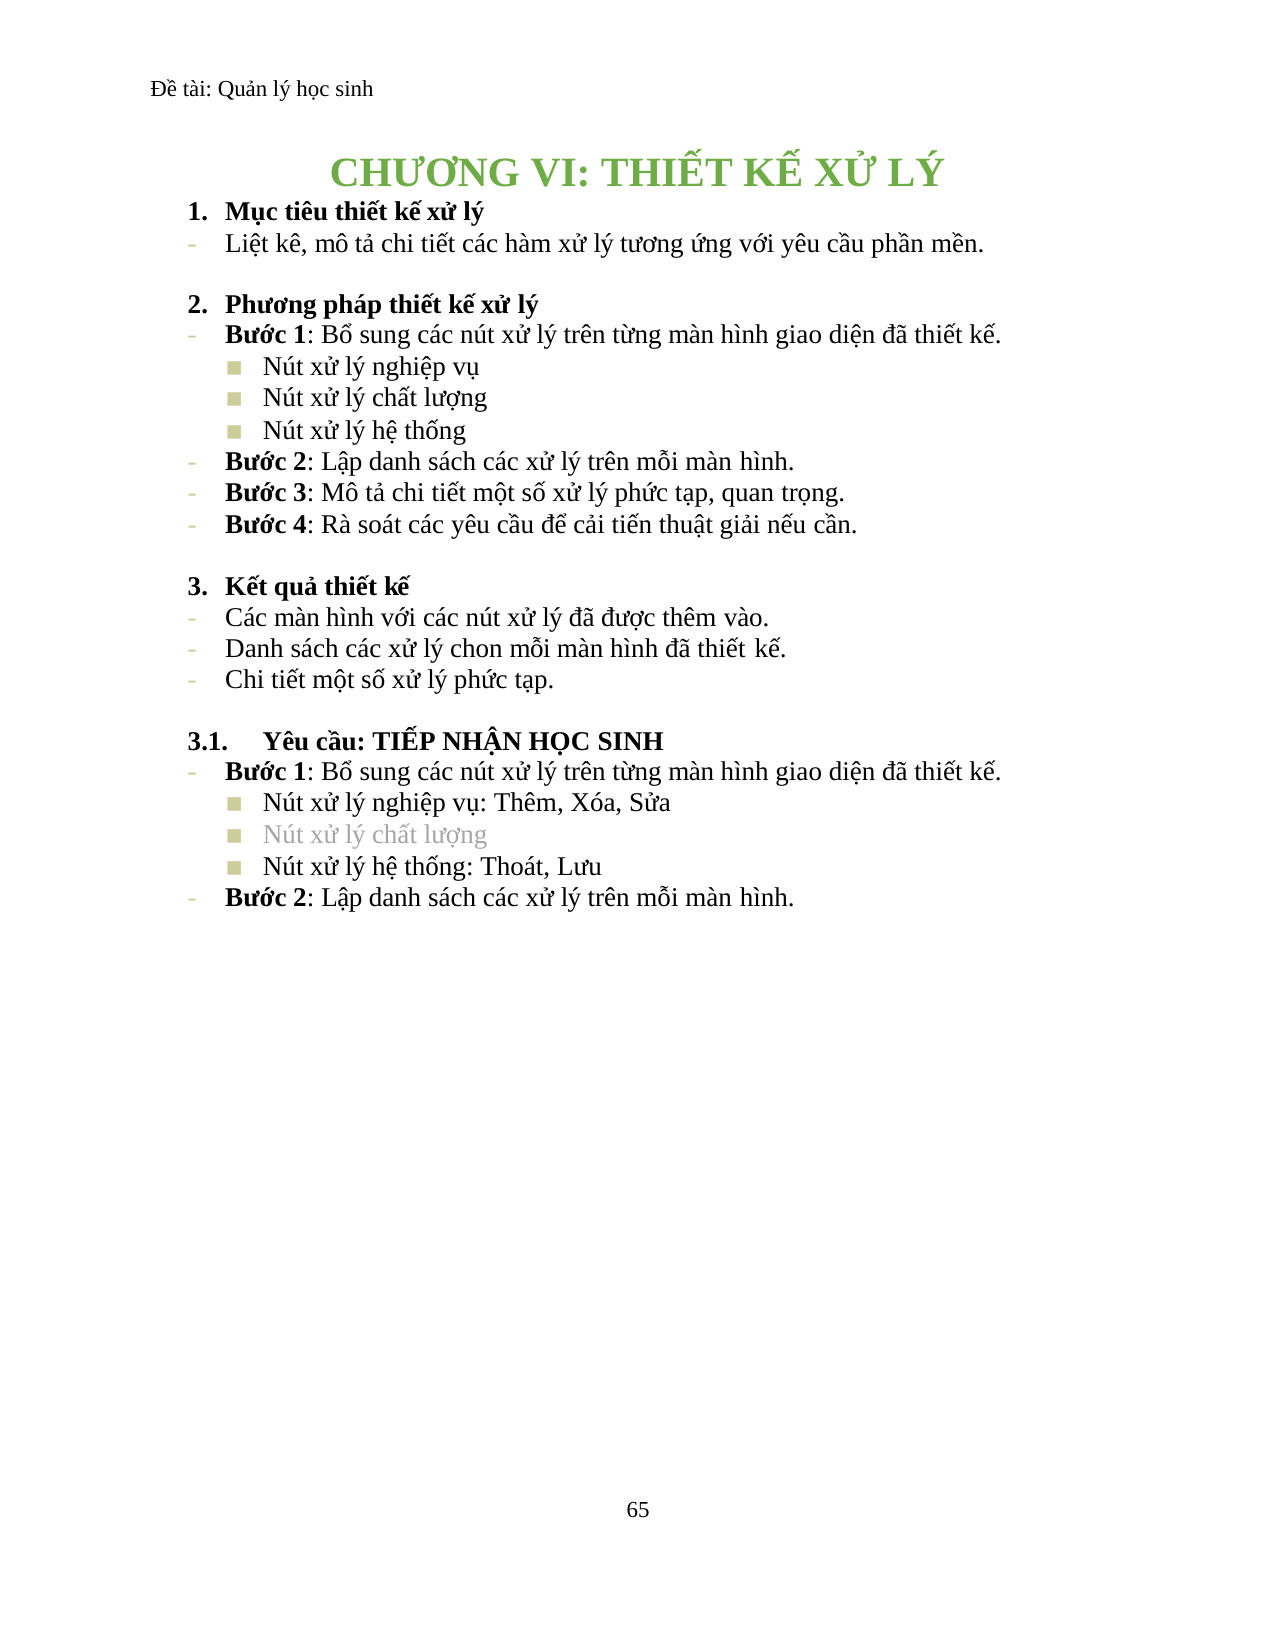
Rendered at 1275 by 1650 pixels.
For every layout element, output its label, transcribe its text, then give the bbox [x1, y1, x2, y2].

subtitle Mục tiêu thiết kế xử lý [187, 196, 1225, 227]
list Bước 1: Bổ sung các nút xử lý trên từng màn hình giao diện đã thiết kế. [187, 319, 1225, 350]
list Bước 4: Rà soát các yêu cầu để cải tiến thuật giải nếu cần. [187, 508, 1225, 539]
list Nút xử lý hệ thống [225, 414, 1225, 445]
list Nút xử lý nghiệp vụ: Thêm, Xóa, Sửa [225, 787, 1225, 818]
list Nút xử lý hệ thống: Thoát, Lưu [225, 850, 1225, 882]
list Các màn hình với các nút xử lý đã được thêm vào. [187, 601, 1225, 632]
subtitle Phương pháp thiết kế xử lý [187, 289, 1225, 319]
list Bước 2: Lập danh sách các xử lý trên mỗi màn hình. [187, 882, 1225, 913]
subtitle Kết quả thiết kế [187, 570, 1225, 601]
list Liệt kê, mô tả chi tiết các hàm xử lý tương ứng với yêu cầu phần mền. [187, 227, 1225, 258]
list Nút xử lý nghiệp vụ [225, 350, 1225, 381]
list Nút xử lý chất lượng [225, 818, 1225, 849]
list Bước 3: Mô tả chi tiết một số xử lý phức tạp, quan trọng. [187, 476, 1225, 507]
subtitle Yêu cầu: TIẾP NHẬN HỌC SINH [187, 726, 1225, 756]
list Danh sách các xử lý chon mỗi màn hình đã thiết kế. [187, 632, 1225, 663]
list Chi tiết một số xử lý phức tạp. [187, 664, 1225, 695]
list Bước 2: Lập danh sách các xử lý trên mỗi màn hình. [187, 445, 1225, 476]
list Bước 1: Bổ sung các nút xử lý trên từng màn hình giao diện đã thiết kế. [187, 756, 1225, 786]
subtitle CHƯƠNG VI: THIẾT KẾ XỬ LÝ [329, 148, 1225, 196]
list Nút xử lý chất lượng [225, 381, 1225, 413]
